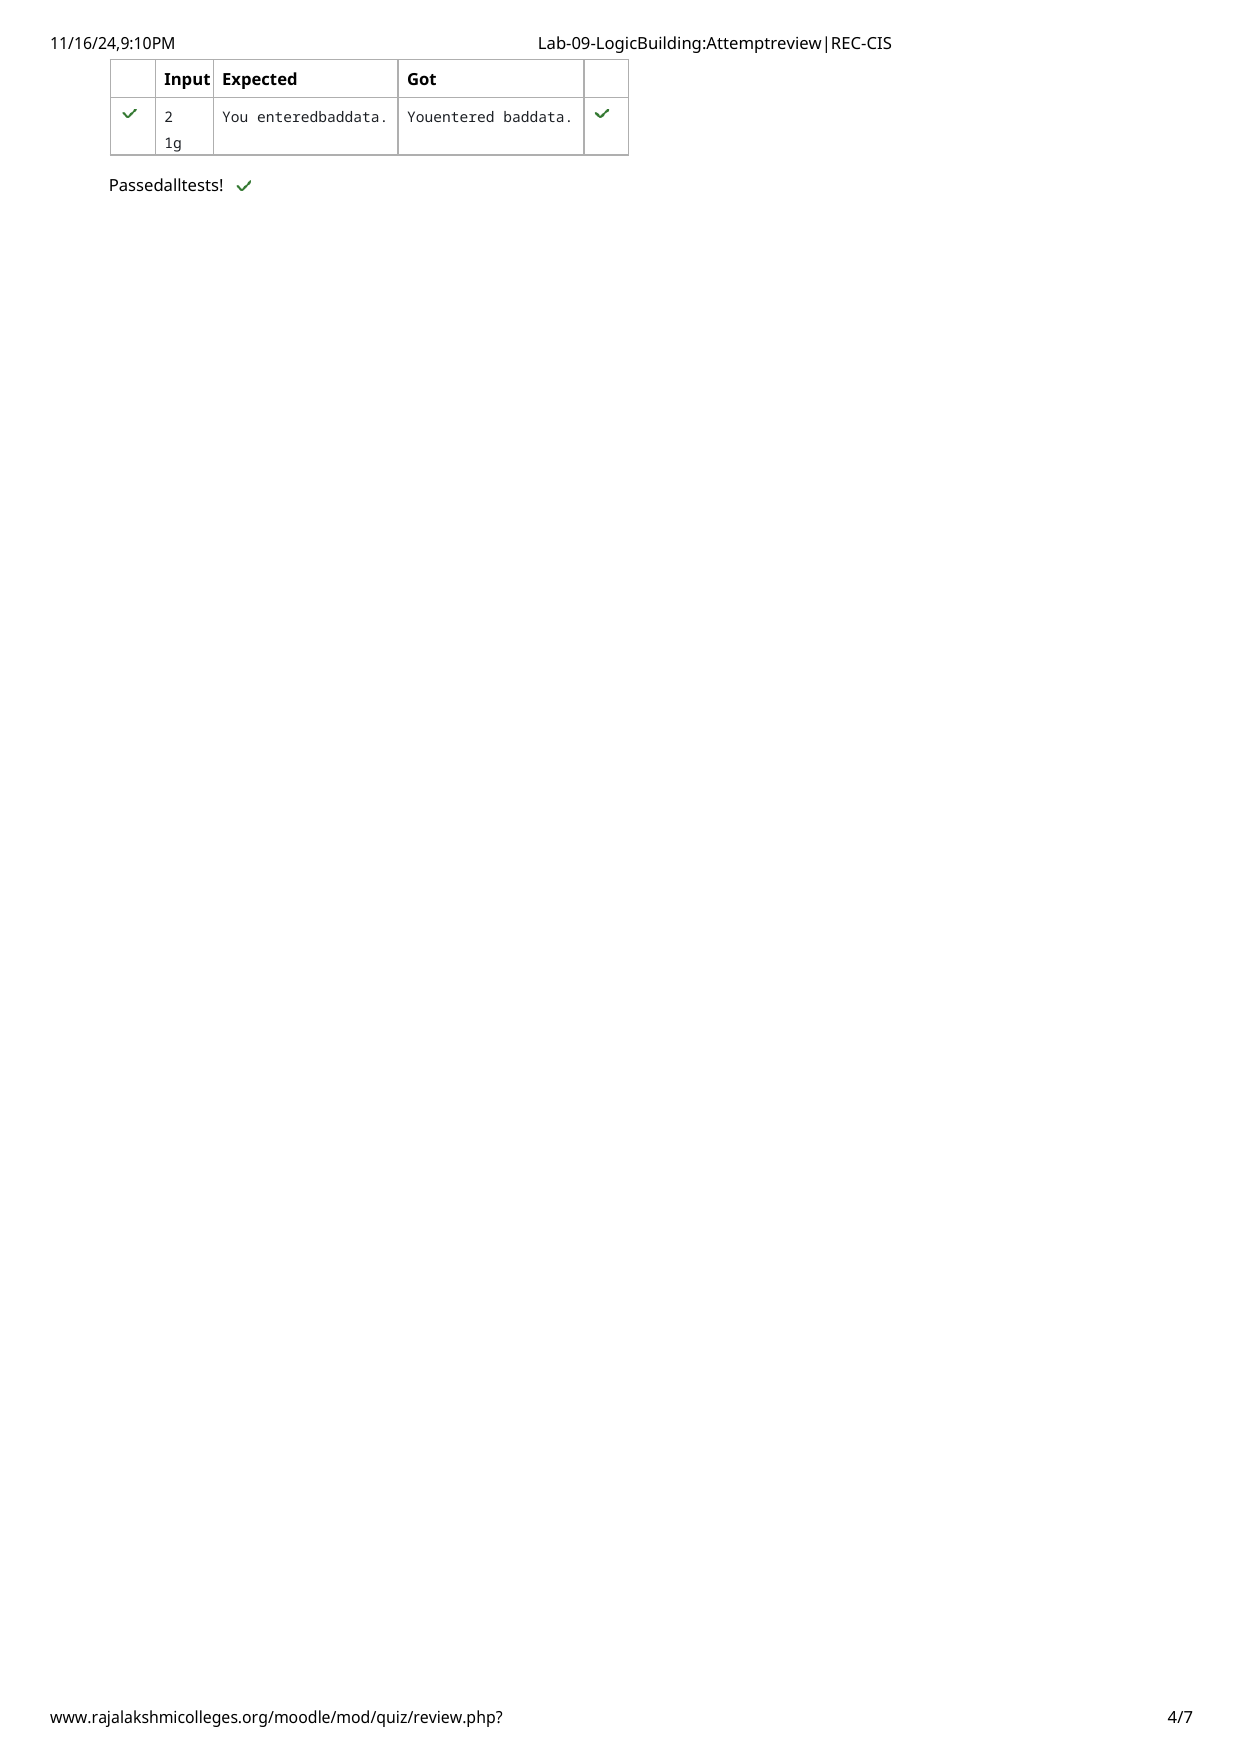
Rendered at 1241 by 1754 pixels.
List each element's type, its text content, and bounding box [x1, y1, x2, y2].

table_header Input [156, 60, 213, 97]
table_cell You enteredbaddata. [214, 98, 397, 154]
picture [594, 109, 610, 118]
table_cell [111, 98, 155, 154]
picture [236, 180, 251, 191]
table_header Got [399, 60, 583, 97]
table_cell 2 1g [156, 98, 213, 154]
picture [122, 109, 137, 118]
text Passedalltests! [108, 173, 1178, 196]
table_cell Youentered baddata. [399, 98, 583, 154]
table_header Expected [214, 60, 397, 97]
table_header [585, 60, 628, 97]
table_header [111, 60, 155, 97]
table_cell [585, 98, 628, 154]
